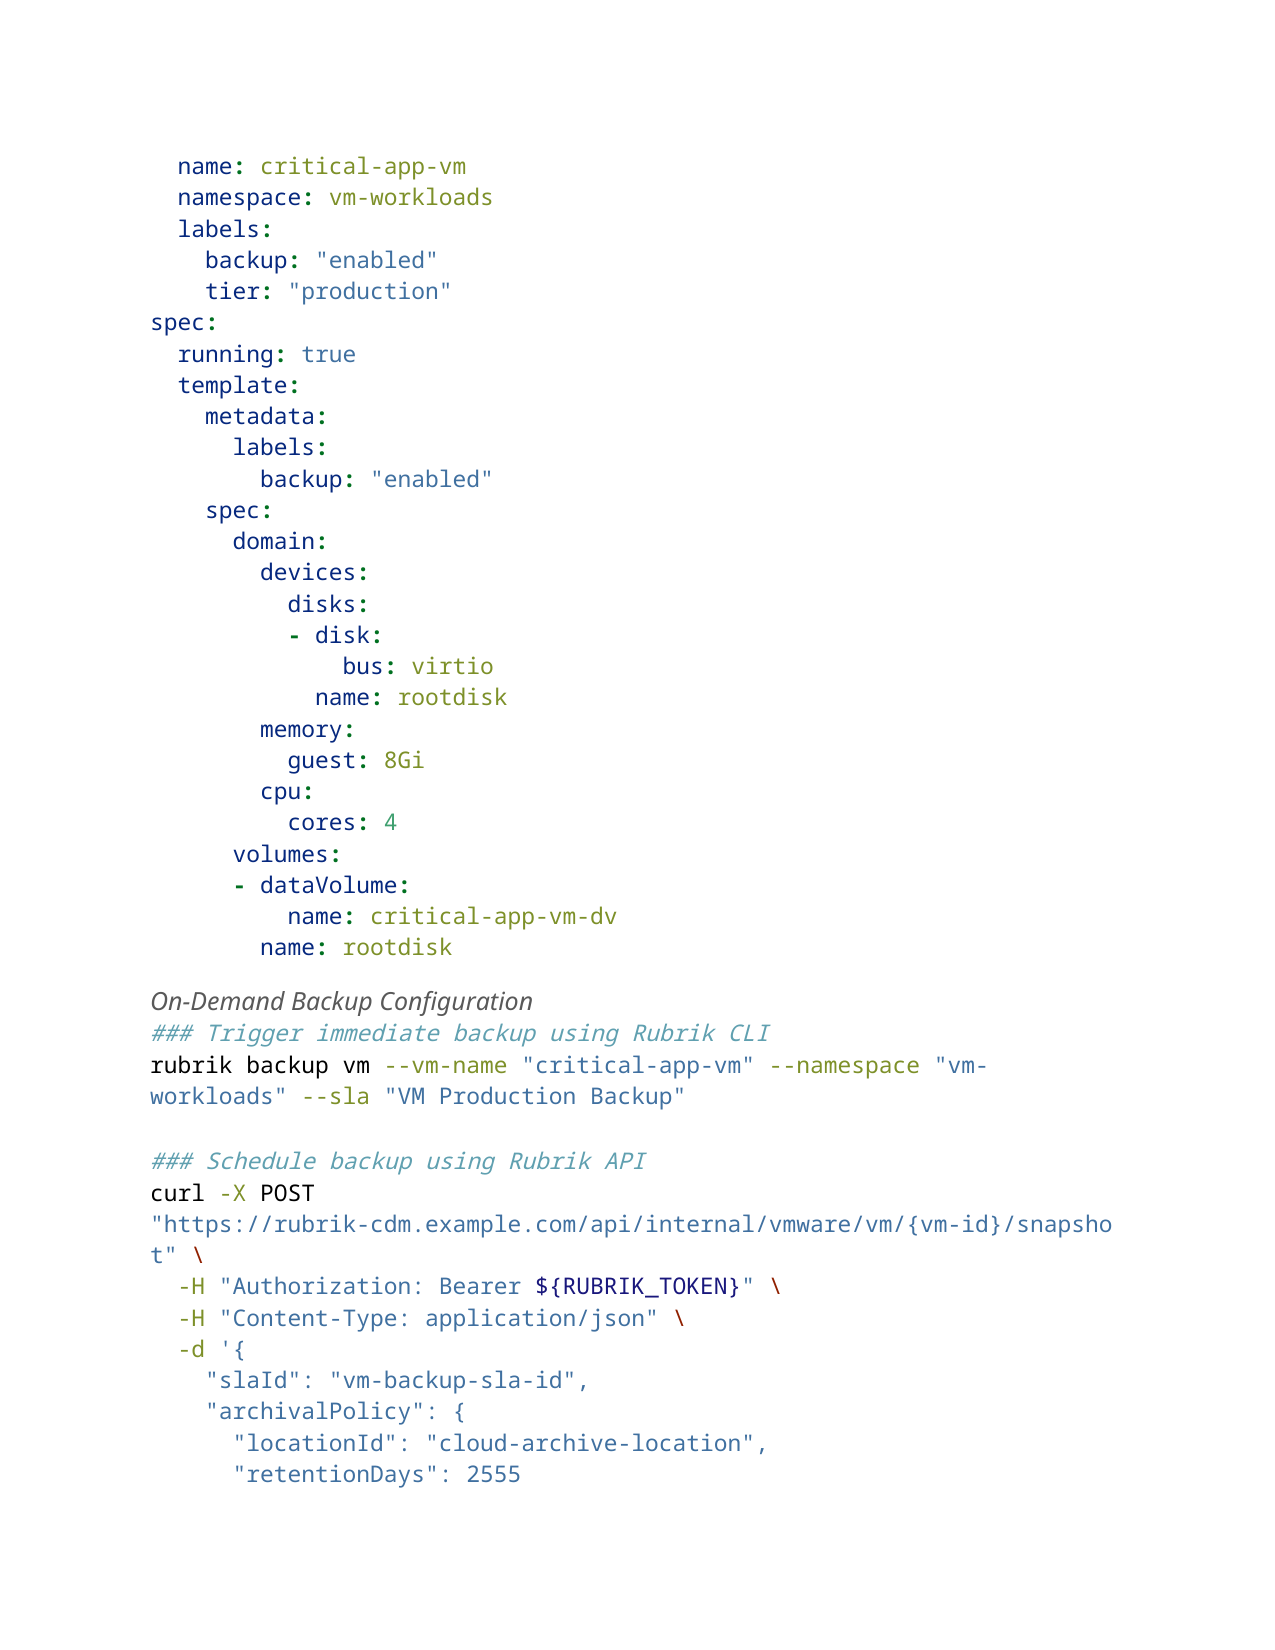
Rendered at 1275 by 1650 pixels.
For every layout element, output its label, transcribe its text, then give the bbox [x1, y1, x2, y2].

subtitle On-Demand Backup Configuration [150, 983, 1125, 1017]
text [150, 1017, 1125, 1489]
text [150, 150, 1125, 962]
